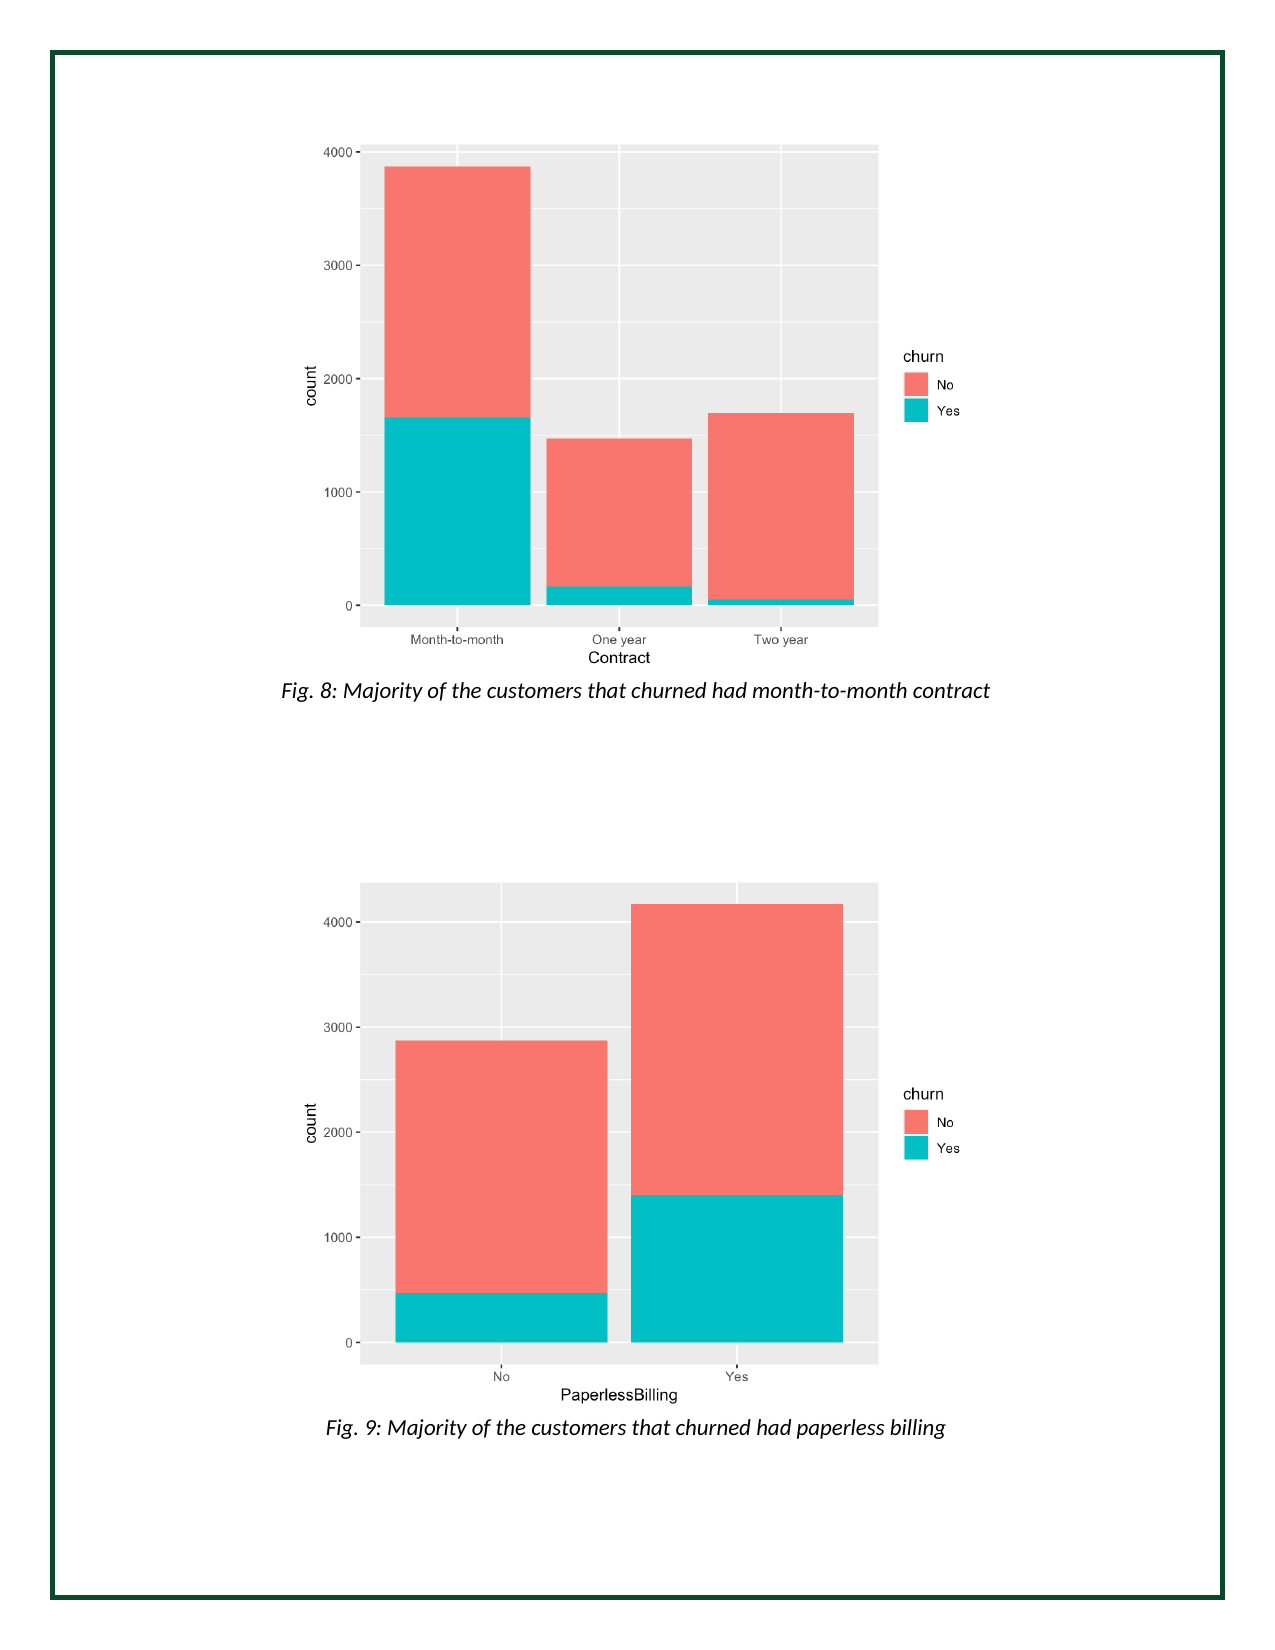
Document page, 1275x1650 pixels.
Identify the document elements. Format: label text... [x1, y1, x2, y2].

text Fig. 8: Majority of the customers that churned had month-to-month contract [105, 676, 1170, 704]
text Fig. 9: Majority of the customers that churned had paperless billing [105, 1413, 1170, 1441]
picture [300, 877, 976, 1409]
picture [300, 140, 976, 672]
